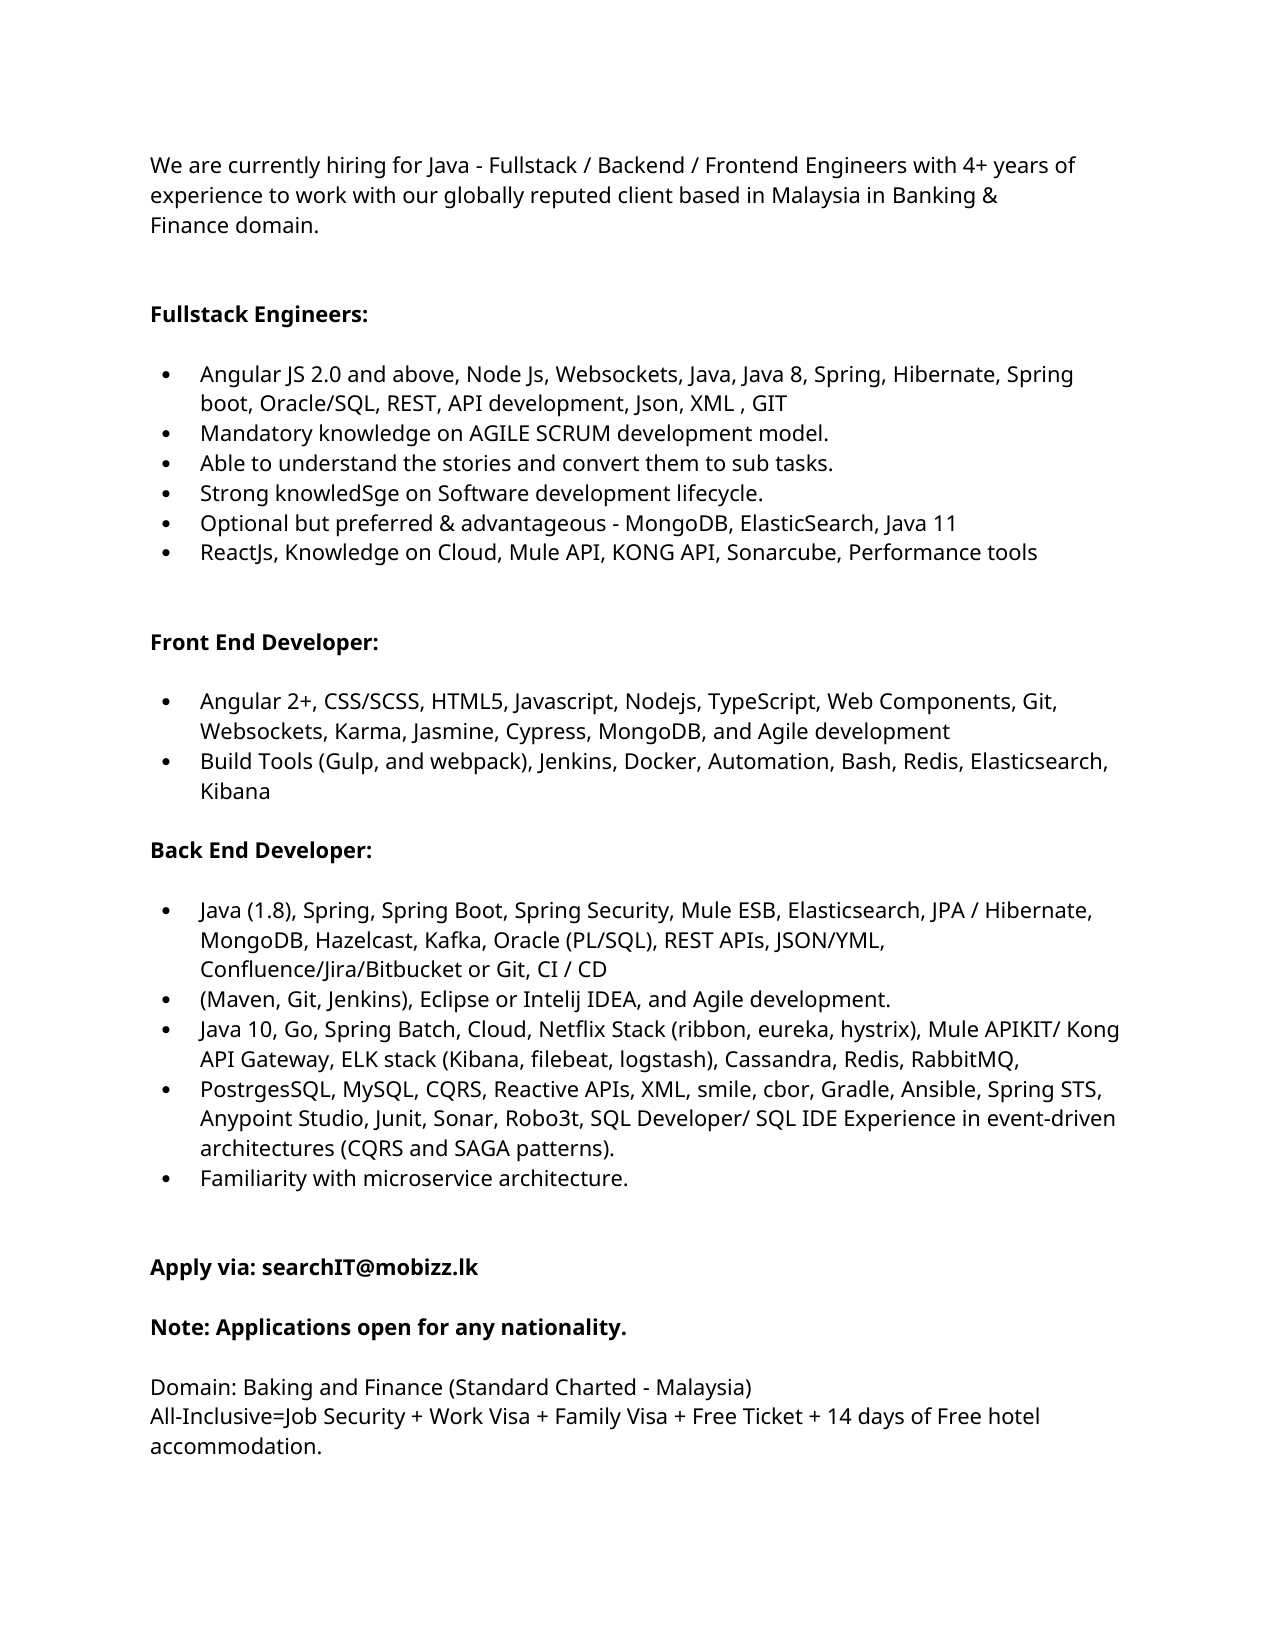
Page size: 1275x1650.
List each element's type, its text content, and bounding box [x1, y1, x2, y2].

text Note: Applications open for any nationality. [150, 1312, 1125, 1342]
text Domain: Baking and Finance (Standard Charted - Malaysia) [150, 1371, 1125, 1401]
text Apply via: searchIT@mobizz.lk [150, 1252, 1125, 1282]
list Able to understand the stories and convert them to sub tasks. [162, 448, 1125, 478]
list Build Tools (Gulp, and webpack), Jenkins, Docker, Automation, Bash, Redis, Elasticsearch, Kibana [162, 746, 1125, 805]
list Java (1.8), Spring, Spring Boot, Spring Security, Mule ESB, Elasticsearch, JPA / Hibernate, MongoDB, Hazelcast, Kafka, Oracle (PL/SQL), REST APIs, JSON/YML, Confluence/Jira/Bitbucket or Git, CI / CD [162, 895, 1125, 984]
list Strong knowledSge on Software development lifecycle. [162, 478, 1125, 507]
list Familiarity with microservice architecture. [162, 1163, 1125, 1193]
list Mandatory knowledge on AGILE SCRUM development model. [162, 418, 1125, 448]
list Angular JS 2.0 and above, Node Js, Websockets, Java, Java 8, Spring, Hibernate, Spring boot, Oracle/SQL, REST, API development, Json, XML , GIT [162, 358, 1125, 418]
list Java 10, Go, Spring Batch, Cloud, Netflix Stack (ribbon, eureka, hystrix), Mule APIKIT/ Kong API Gateway, ELK stack (Kibana, filebeat, logstash), Cassandra, Redis, RabbitMQ, [162, 1014, 1125, 1073]
text Front End Developer: [150, 627, 1125, 656]
list Optional but preferred & advantageous - MongoDB, ElasticSearch, Java 11 [162, 507, 1125, 537]
text We are currently hiring for Java - Fullstack / Backend / Frontend Engineers with 4+ years of experience to work with our globally reputed client based in Malaysia in Banking & Finance domain. [150, 150, 1125, 239]
text All-Inclusive=Job Security + Work Visa + Family Visa + Free Ticket + 14 days of Free hotel accommodation. [150, 1401, 1125, 1461]
list PostrgesSQL, MySQL, CQRS, Reactive APIs, XML, smile, cbor, Gradle, Ansible, Spring STS, Anypoint Studio, Junit, Sonar, Robo3t, SQL Developer/ SQL IDE Experience in event-driven architectures (CQRS and SAGA patterns). [162, 1073, 1125, 1163]
list (Maven, Git, Jenkins), Eclipse or Intelij IDEA, and Agile development. [162, 984, 1125, 1014]
list Angular 2+, CSS/SCSS, HTML5, Javascript, Nodejs, TypeScript, Web Components, Git, Websockets, Karma, Jasmine, Cypress, MongoDB, and Agile development [162, 686, 1125, 746]
text Fullstack Engineers: [150, 299, 1125, 329]
list ReactJs, Knowledge on Cloud, Mule API, KONG API, Sonarcube, Performance tools [162, 537, 1125, 567]
text Back End Developer: [150, 835, 1125, 865]
